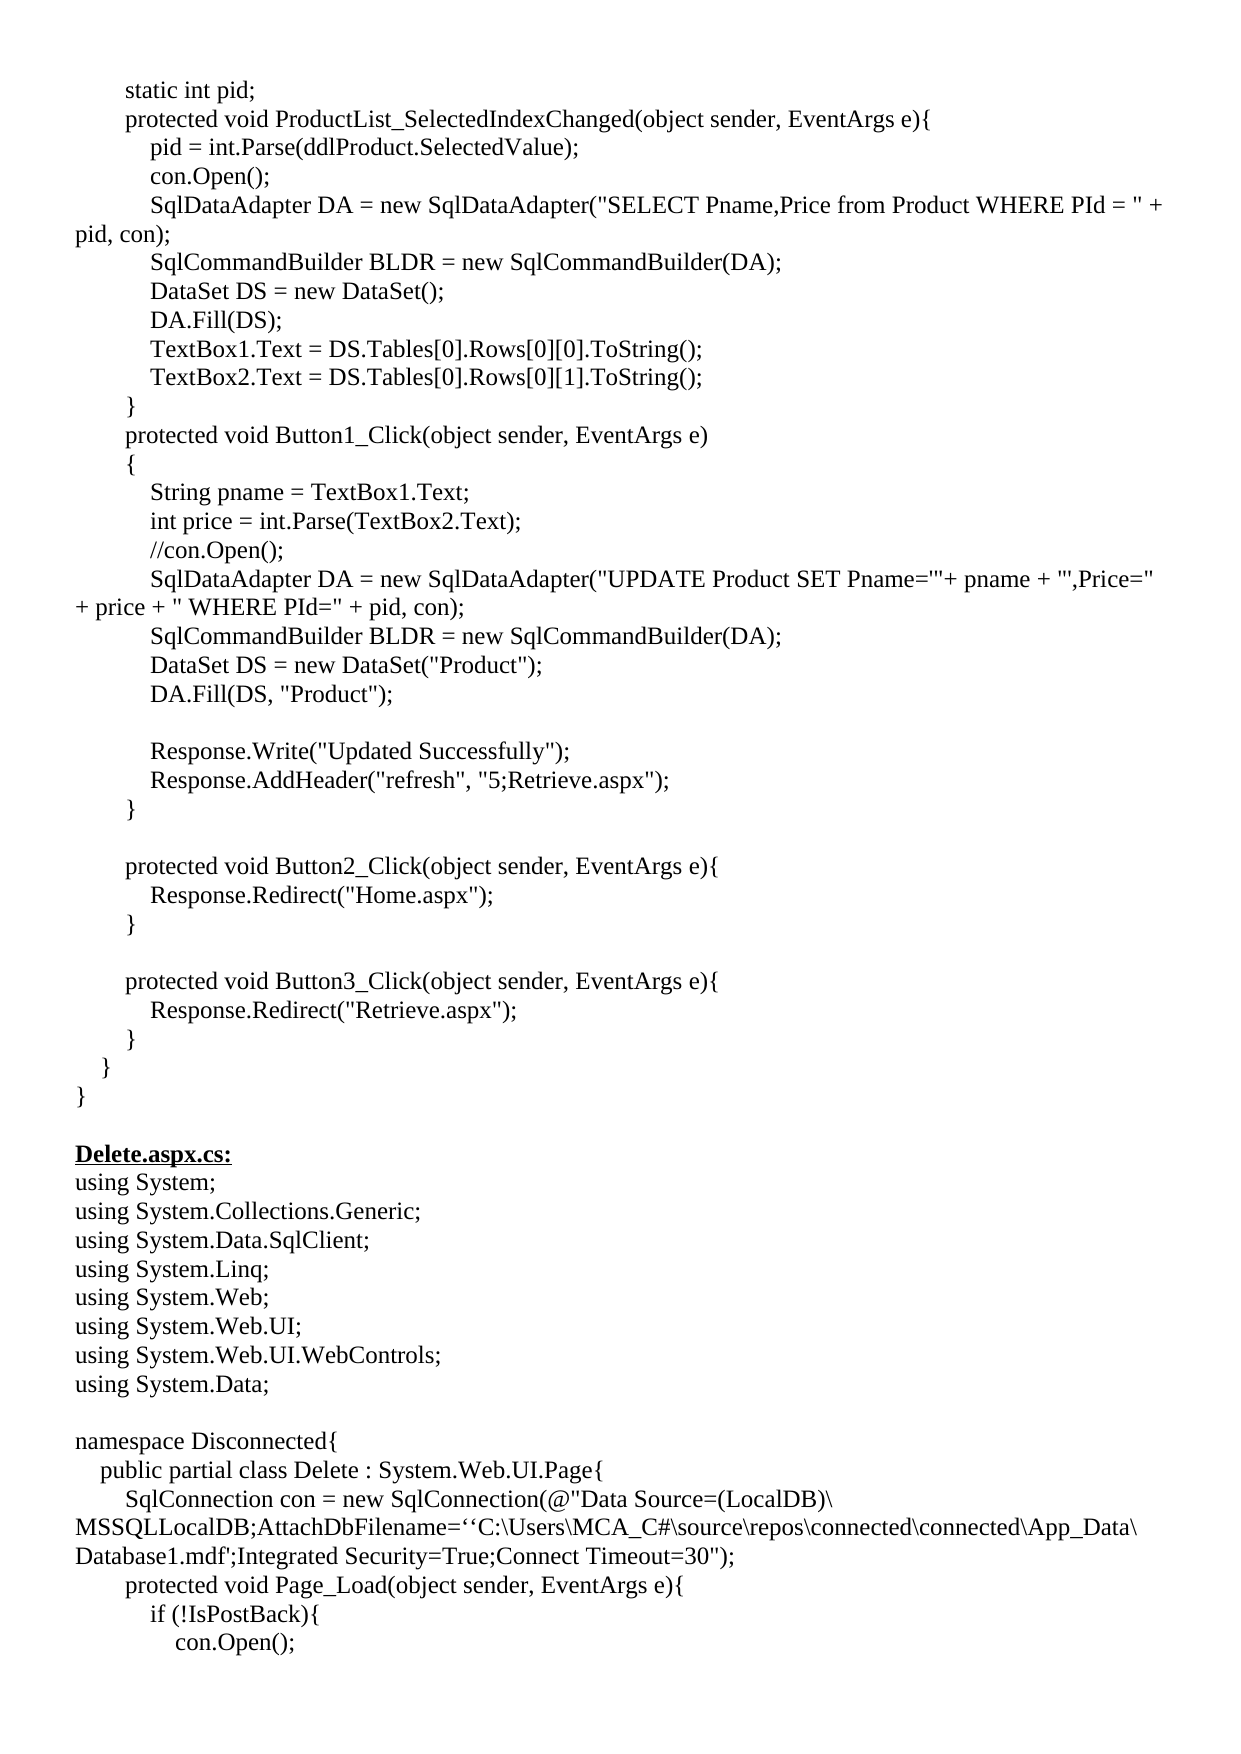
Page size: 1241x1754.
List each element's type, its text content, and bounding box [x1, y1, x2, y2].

text using System.Web.UI; [75, 1311, 1165, 1340]
text TextBox2.Text = DS.Tables[0].Rows[0][1].ToString(); [75, 362, 1165, 391]
text SqlDataAdapter DA = new SqlDataAdapter("SELECT Pname,Price from Product WHERE PId = " + pid, con); [75, 190, 1165, 247]
text Response.AddHeader("refresh", "5;Retrieve.aspx"); [75, 765, 1165, 794]
text using System.Web.UI.WebControls; [75, 1340, 1165, 1369]
text DataSet DS = new DataSet("Product"); [75, 650, 1165, 679]
text using System; [75, 1167, 1165, 1196]
text String pname = TextBox1.Text; [75, 477, 1165, 506]
text DA.Fill(DS, "Product"); [75, 679, 1165, 707]
text using System.Collections.Generic; [75, 1196, 1165, 1225]
text using System.Data.SqlClient; [75, 1225, 1165, 1254]
text using System.Linq; [75, 1254, 1165, 1282]
text Response.Write("Updated Successfully"); [75, 736, 1165, 765]
text protected void Page_Load(object sender, EventArgs e){ [75, 1570, 1165, 1599]
text public partial class Delete : System.Web.UI.Page{ [75, 1455, 1165, 1484]
text protected void Button1_Click(object sender, EventArgs e) [75, 420, 1165, 449]
text DataSet DS = new DataSet(); [75, 276, 1165, 305]
text SqlCommandBuilder BLDR = new SqlCommandBuilder(DA); [75, 621, 1165, 650]
text protected void Button3_Click(object sender, EventArgs e){ [75, 966, 1165, 995]
text static int pid; [75, 75, 1165, 104]
text Response.Redirect("Retrieve.aspx"); [75, 995, 1165, 1024]
text if (!IsPostBack){ [75, 1599, 1165, 1627]
text int price = int.Parse(TextBox2.Text); [75, 506, 1165, 535]
text protected void ProductList_SelectedIndexChanged(object sender, EventArgs e){ [75, 104, 1165, 132]
text } [75, 391, 1165, 420]
text SqlCommandBuilder BLDR = new SqlCommandBuilder(DA); [75, 247, 1165, 276]
text con.Open(); [75, 161, 1165, 190]
text Response.Redirect("Home.aspx"); [75, 880, 1165, 909]
text using System.Web; [75, 1282, 1165, 1311]
text } [75, 794, 1165, 822]
text pid = int.Parse(ddlProduct.SelectedValue); [75, 132, 1165, 161]
text DA.Fill(DS); [75, 305, 1165, 334]
text SqlConnection con = new SqlConnection(@"Data Source=(LocalDB)\MSSQLLocalDB;AttachDbFilename=‘‘C:\Users\MCA_C#\source\repos\connected\connected\App_Data\Database1.mdf';Integrated Security=True;Connect Timeout=30"); [75, 1484, 1165, 1570]
text TextBox1.Text = DS.Tables[0].Rows[0][0].ToString(); [75, 334, 1165, 362]
text protected void Button2_Click(object sender, EventArgs e){ [75, 851, 1165, 880]
text } [75, 1081, 1165, 1110]
text //con.Open(); [75, 535, 1165, 564]
text } [75, 909, 1165, 937]
text using System.Data; [75, 1369, 1165, 1397]
text Delete.aspx.cs: [75, 1139, 1165, 1167]
text namespace Disconnected{ [75, 1426, 1165, 1455]
text con.Open(); [75, 1627, 1165, 1656]
text } [75, 1024, 1165, 1052]
text } [75, 1052, 1165, 1081]
text SqlDataAdapter DA = new SqlDataAdapter("UPDATE Product SET Pname='"+ pname + "',Price=" + price + " WHERE PId=" + pid, con); [75, 564, 1165, 621]
text { [75, 449, 1165, 477]
